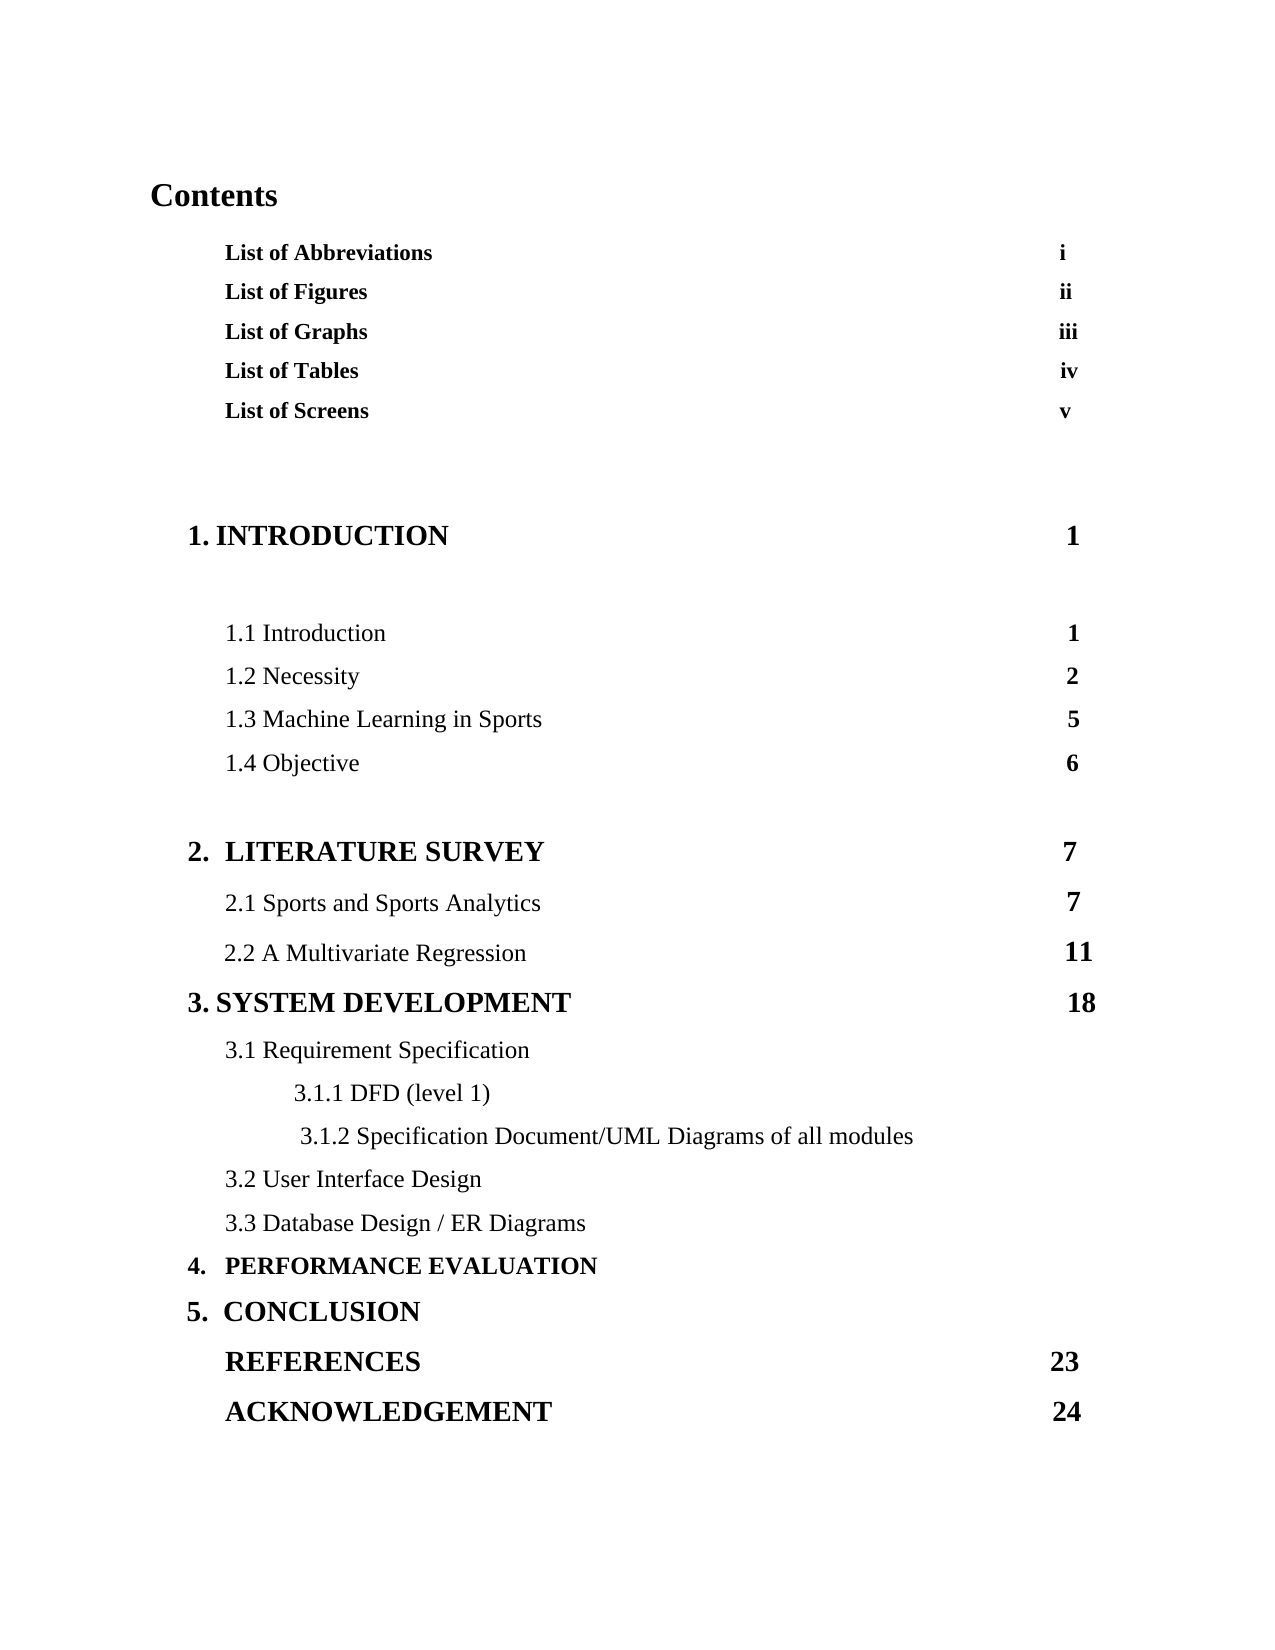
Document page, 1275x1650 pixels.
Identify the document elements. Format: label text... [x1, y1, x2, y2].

text 3.3 Database Design / ER Diagrams [225, 1208, 1125, 1236]
text ACKNOWLEDGEMENT 24 [150, 1394, 1125, 1428]
subtitle Contents [150, 175, 1125, 213]
text List of Abbreviations i [150, 239, 1125, 265]
list 3.2 User Interface Design [225, 1164, 1125, 1193]
text List of Screens v [150, 397, 1125, 423]
text 2.2 A Multivariate Regression 11 [187, 934, 1125, 968]
list Introduction 1 [225, 618, 1125, 647]
text 3.1.1 DFD (level 1) [225, 1078, 1125, 1107]
list Machine Learning in Sports 5 [225, 704, 1125, 733]
text 3.1.2 Specification Document/UML Diagrams of all modules [225, 1121, 1125, 1150]
text 5. CONCLUSION [150, 1294, 1125, 1327]
text List of Figures ii [150, 278, 1125, 304]
list SYSTEM DEVELOPMENT 18 [187, 985, 1125, 1018]
list Necessity 2 [225, 661, 1125, 690]
text List of Graphs iii [150, 318, 1125, 344]
text 2.1 Sports and Sports Analytics 7 [187, 884, 1125, 918]
list LITERATURE SURVEY 7 [187, 834, 1125, 867]
text REFERENCES 23 [150, 1344, 1125, 1378]
text 4. PERFORMANCE EVALUATION [150, 1251, 1125, 1279]
list Objective 6 [225, 748, 1125, 776]
text 3.1 Requirement Specification [225, 1035, 1125, 1064]
text List of Tables iv [150, 357, 1125, 383]
list INTRODUCTION 1 [187, 518, 1125, 601]
